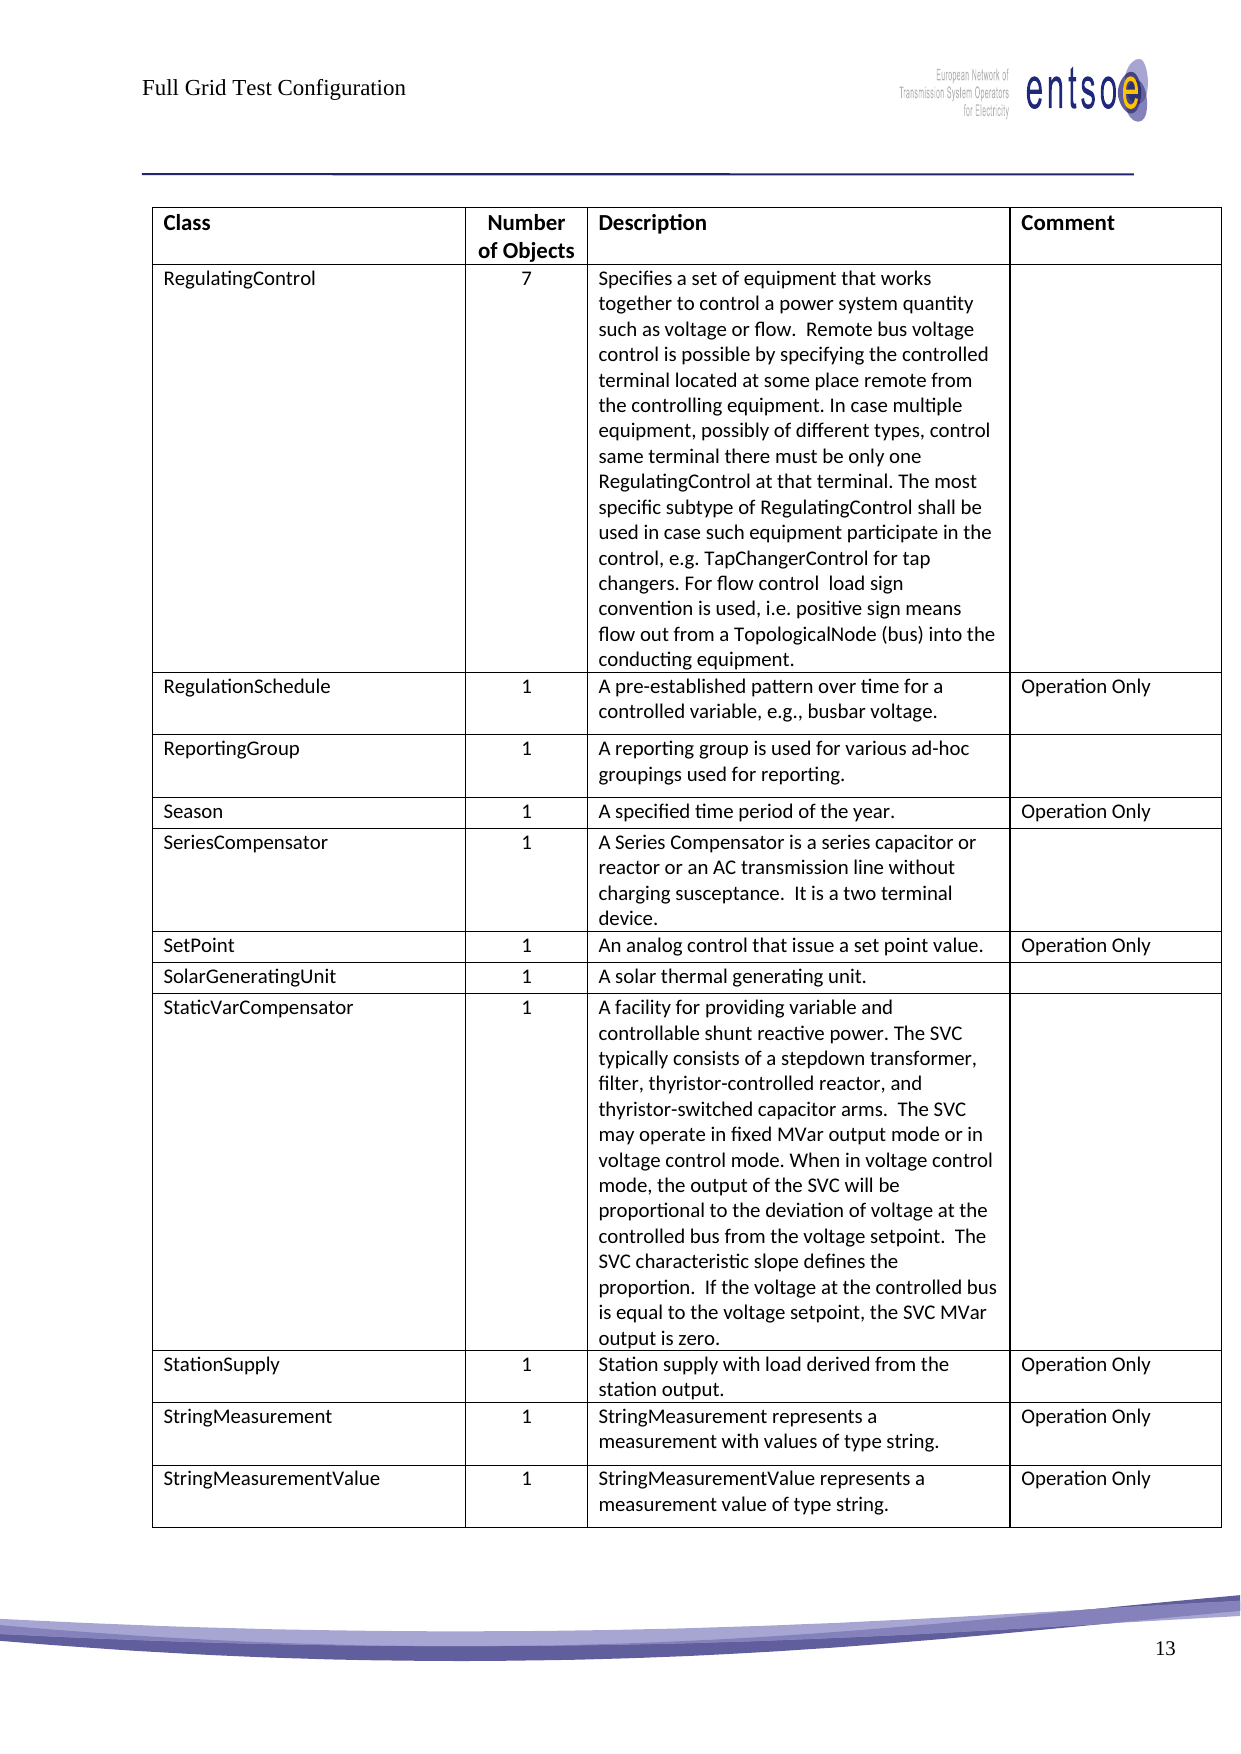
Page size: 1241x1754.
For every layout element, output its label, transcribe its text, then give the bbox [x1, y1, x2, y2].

table_cell StringMeasurementValue [153, 1466, 465, 1527]
table_cell [1011, 265, 1221, 672]
table_cell StaticVarCompensator [153, 994, 465, 1350]
table_cell [1011, 963, 1221, 993]
table_cell Operation Only [1011, 1403, 1221, 1464]
table_cell 1 [466, 1466, 587, 1527]
table_header Comment [1011, 208, 1221, 264]
table_cell An analog control that issue a set point value. [588, 932, 1009, 962]
table_header Number of Objects [466, 208, 587, 264]
table_cell StationSupply [153, 1351, 465, 1402]
table_cell 1 [466, 673, 587, 734]
table_cell Operation Only [1011, 1466, 1221, 1527]
table_cell StringMeasurement [153, 1403, 465, 1464]
table_header Class [153, 208, 465, 264]
table_cell A reporting group is used for various ad-hoc groupings used for reporting. [588, 735, 1009, 797]
table_cell Season [153, 798, 465, 828]
table_cell A solar thermal generating unit. [588, 963, 1009, 993]
table_cell A facility for providing variable and controllable shunt reactive power. The SVC typically consists of a stepdown transformer, filter, thyristor-controlled reactor, and thyristor-switched capacitor arms. The SVC may operate in fixed MVar output mode or in voltage control mode. When in voltage control mode, the output of the SVC will be proportional to the deviation of voltage at the controlled bus from the voltage setpoint. The SVC characteristic slope defines the proportion. If the voltage at the controlled bus is equal to the voltage setpoint, the SVC MVar output is zero. [588, 994, 1009, 1350]
table_cell RegulationSchedule [153, 673, 465, 734]
table_cell Operation Only [1011, 932, 1221, 962]
table_cell A pre-established pattern over time for a controlled variable, e.g., busbar voltage. [588, 673, 1009, 734]
table_cell [1011, 829, 1221, 931]
table_cell StringMeasurement represents a measurement with values of type string. [588, 1403, 1009, 1464]
table_cell SetPoint [153, 932, 465, 962]
table_cell A Series Compensator is a series capacitor or reactor or an AC transmission line without charging susceptance. It is a two terminal device. [588, 829, 1009, 931]
table_cell Operation Only [1011, 798, 1221, 828]
table_cell 1 [466, 932, 587, 962]
table_cell SeriesCompensator [153, 829, 465, 931]
table_cell 1 [466, 798, 587, 828]
table_cell SolarGeneratingUnit [153, 963, 465, 993]
table_cell 1 [466, 735, 587, 797]
table_cell RegulatingControl [153, 265, 465, 672]
table_cell Operation Only [1011, 673, 1221, 734]
table_cell [1011, 994, 1221, 1350]
table_cell ReportingGroup [153, 735, 465, 797]
table_cell StringMeasurementValue represents a measurement value of type string. [588, 1466, 1009, 1527]
table_cell Station supply with load derived from the station output. [588, 1351, 1009, 1402]
table_cell Operation Only [1011, 1351, 1221, 1402]
table_cell 1 [466, 994, 587, 1350]
table_cell A specified time period of the year. [588, 798, 1009, 828]
table_cell 7 [466, 265, 587, 672]
table_cell 1 [466, 829, 587, 931]
table_cell 1 [466, 963, 587, 993]
table_cell [1011, 735, 1221, 797]
table_cell 1 [466, 1403, 587, 1464]
table_cell 1 [466, 1351, 587, 1402]
table_cell Specifies a set of equipment that works together to control a power system quantity such as voltage or flow. Remote bus voltage control is possible by specifying the controlled terminal located at some place remote from the controlling equipment. In case multiple equipment, possibly of different types, control same terminal there must be only one RegulatingControl at that terminal. The most specific subtype of RegulatingControl shall be used in case such equipment participate in the control, e.g. TapChangerControl for tap changers. For flow control load sign convention is used, i.e. positive sign means flow out from a TopologicalNode (bus) into the conducting equipment. [588, 265, 1009, 672]
table_header Description [588, 208, 1009, 264]
